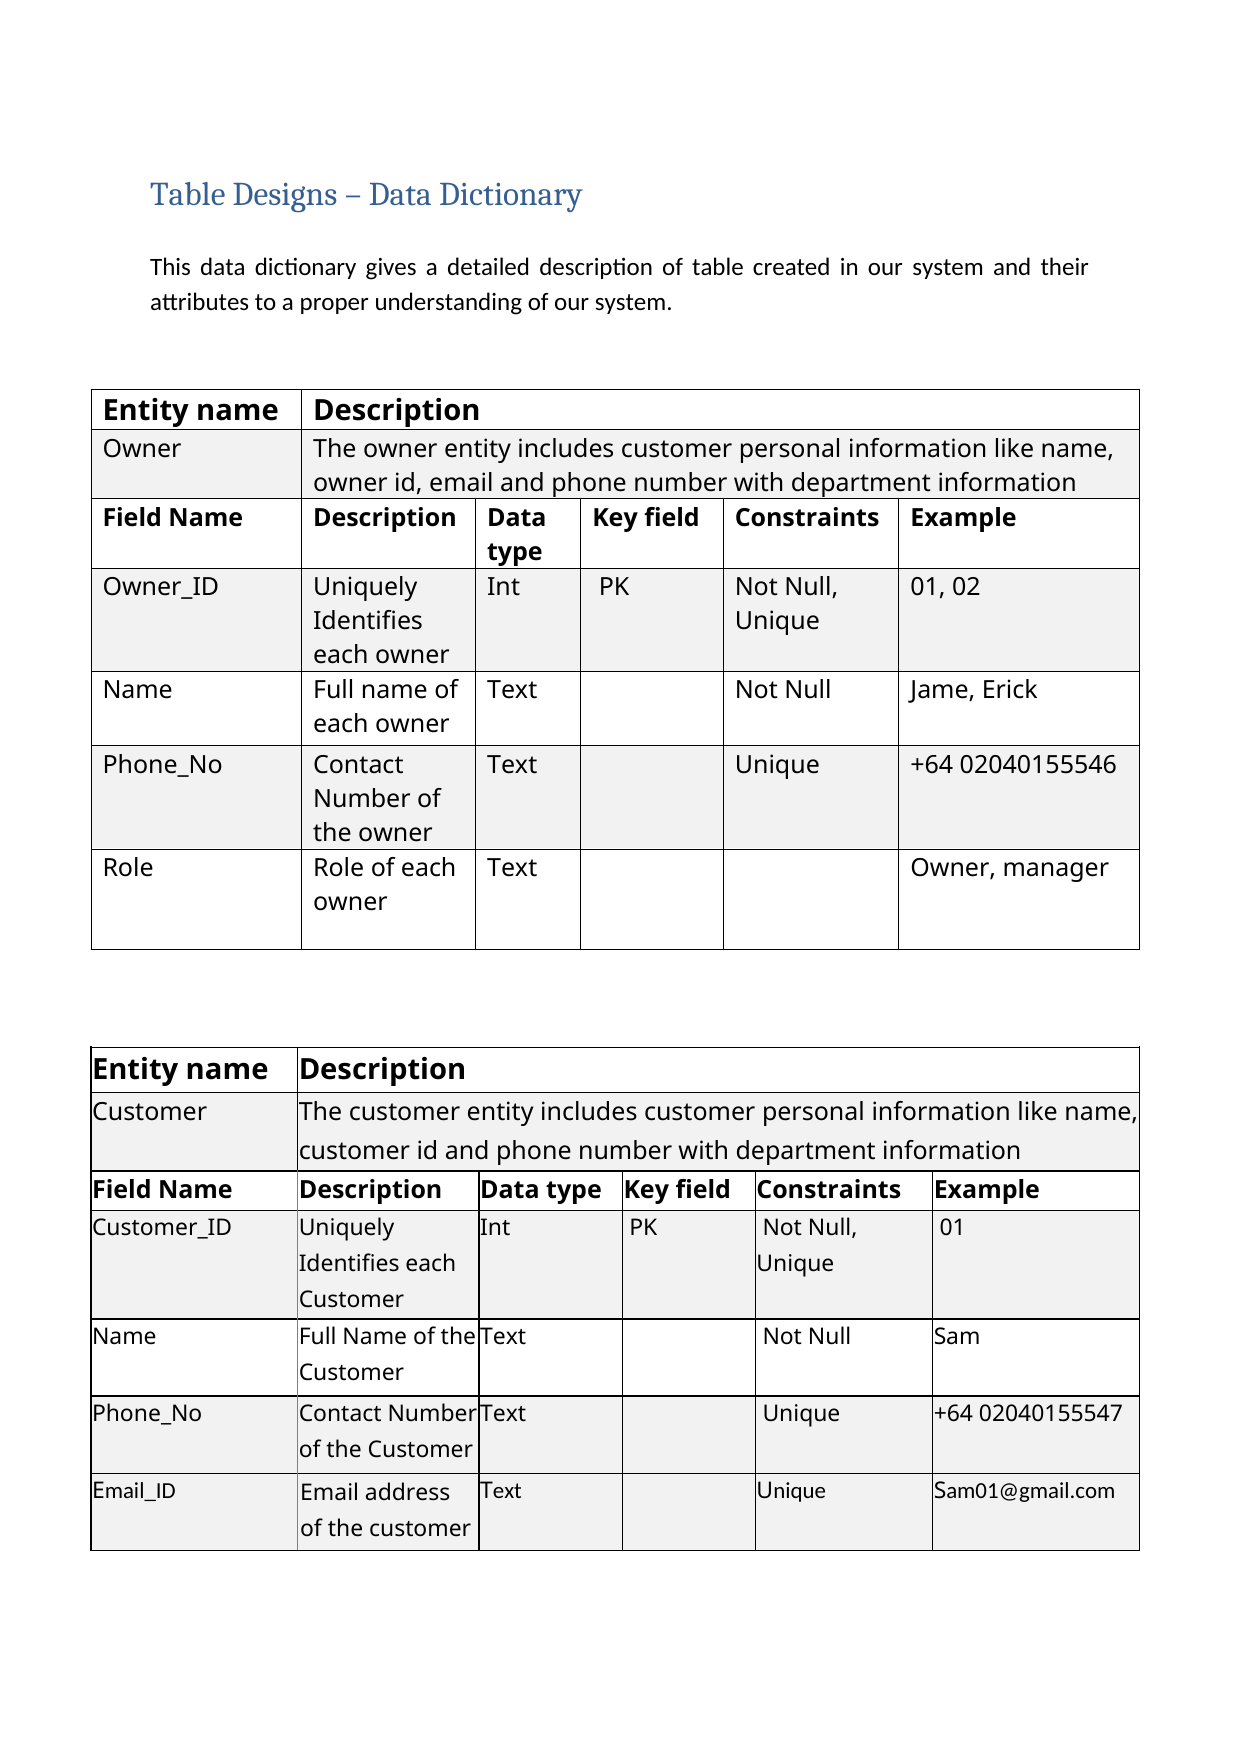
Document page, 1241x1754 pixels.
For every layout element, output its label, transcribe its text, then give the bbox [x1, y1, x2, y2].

table_cell Customer [92, 1093, 297, 1170]
table_cell Description [298, 1172, 478, 1210]
table_cell PK [623, 1211, 755, 1318]
text This data dictionary gives a detailed description of table created in our system and their attributes to a proper understanding of our system. [150, 251, 1090, 317]
table_cell Int [476, 569, 580, 671]
table_cell Not Null [756, 1320, 932, 1395]
table_cell Not Null, Unique [756, 1211, 932, 1318]
table_cell Text [476, 672, 580, 745]
table_cell Role [92, 850, 301, 949]
table_cell Text [480, 1320, 622, 1395]
table_cell Example [899, 499, 1139, 567]
table_cell Jame, Erick [899, 672, 1139, 745]
table_cell Text [476, 850, 580, 949]
table_cell +64 02040155547 [933, 1397, 1139, 1473]
table_cell Customer_ID [92, 1211, 297, 1318]
subtitle Table Designs – Data Dictionary [150, 175, 1090, 213]
table_cell [581, 672, 723, 745]
table_cell Not Null [724, 672, 898, 745]
table_cell Text [480, 1474, 622, 1550]
table_cell +64 02040155546 [899, 746, 1139, 848]
table_header Description [302, 390, 1139, 429]
table_cell Unique [724, 746, 898, 848]
table_cell [724, 850, 898, 949]
table_cell Constraints [724, 499, 898, 567]
table_cell 01 [933, 1211, 1139, 1318]
table_cell Full Name of the Customer [298, 1320, 478, 1395]
table_cell Full name of each owner [302, 672, 475, 745]
table_cell Owner_ID [92, 569, 301, 671]
table_cell Owner [92, 430, 301, 498]
table_cell Not Null, Unique [724, 569, 898, 671]
table_cell Unique [756, 1474, 932, 1550]
table_cell The owner entity includes customer personal information like name, owner id, email and phone number with department information [302, 430, 1139, 498]
table_cell Role of each owner [302, 850, 475, 949]
table_cell Field Name [92, 499, 301, 567]
table_cell Phone_No [92, 746, 301, 848]
table_cell Sam [933, 1320, 1139, 1395]
table_cell Example [933, 1172, 1139, 1210]
table_cell PK [581, 569, 723, 671]
table_header Description [298, 1048, 1139, 1092]
table_cell Sam01@gmail.com [933, 1474, 1139, 1550]
table_cell Owner, manager [899, 850, 1139, 949]
table_cell Key field [623, 1172, 755, 1210]
table_cell [581, 850, 723, 949]
table_cell Data type [480, 1172, 622, 1210]
table_cell Field Name [92, 1172, 297, 1210]
table_header Entity name [92, 1048, 297, 1092]
table_cell Description [302, 499, 475, 567]
table_cell Constraints [756, 1172, 932, 1210]
table_cell Phone_No [92, 1397, 297, 1473]
table_cell Uniquely Identifies each Customer [298, 1211, 478, 1318]
table_cell Unique [756, 1397, 932, 1473]
table_cell Text [476, 746, 580, 848]
table_header Entity name [92, 390, 301, 429]
table_cell Name [92, 672, 301, 745]
table_cell [623, 1397, 755, 1473]
table_cell [623, 1474, 755, 1550]
table_cell The customer entity includes customer personal information like name, customer id and phone number with department information [298, 1093, 1139, 1170]
table_cell Key field [581, 499, 723, 567]
table_cell Name [92, 1320, 297, 1395]
table_cell [581, 746, 723, 848]
table_cell Uniquely Identifies each owner [302, 569, 475, 671]
table_cell Text [480, 1397, 622, 1473]
table_cell Contact Number of the owner [302, 746, 475, 848]
table_cell [298, 1474, 478, 1550]
table_cell 01, 02 [899, 569, 1139, 671]
table_cell [623, 1320, 755, 1395]
table_cell Email_ID [92, 1474, 297, 1550]
table_cell Data type [476, 499, 580, 567]
table_cell Contact Number of the Customer [298, 1397, 478, 1473]
table_cell Int [480, 1211, 622, 1318]
